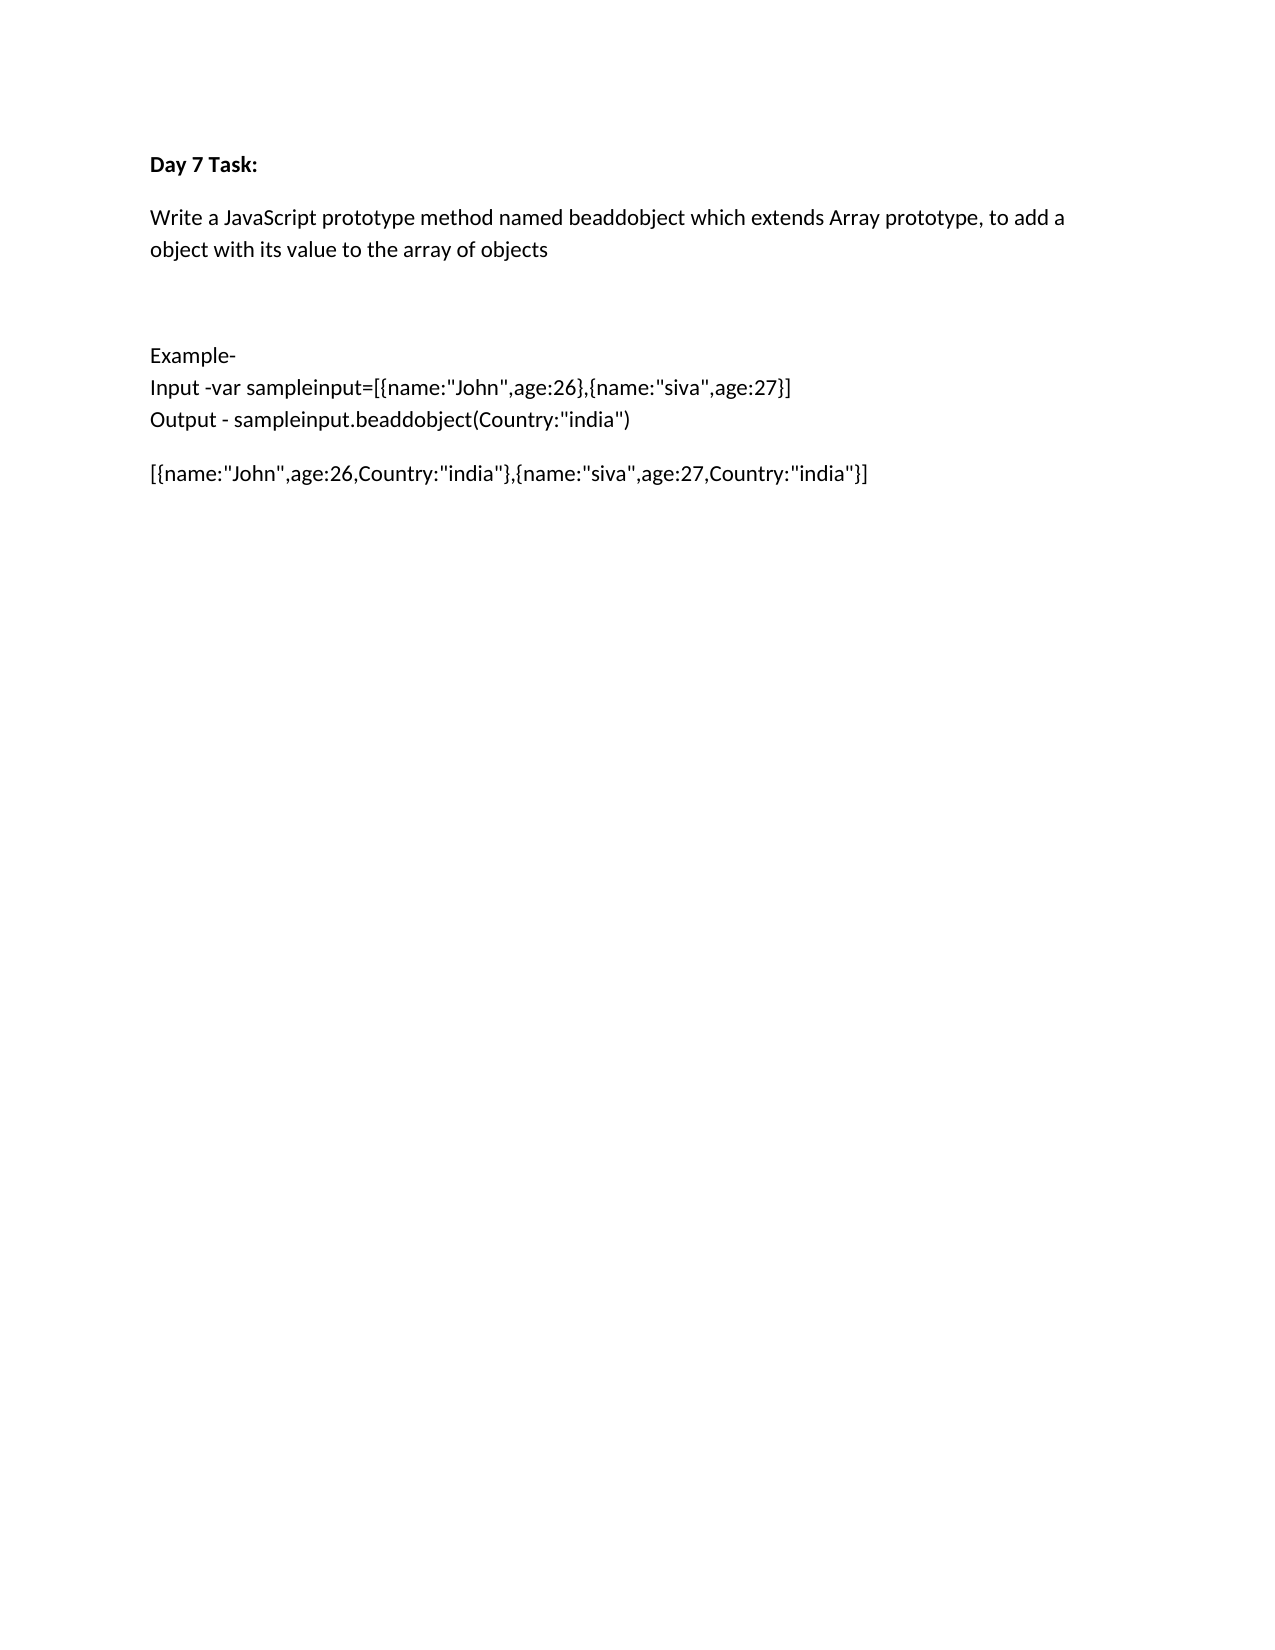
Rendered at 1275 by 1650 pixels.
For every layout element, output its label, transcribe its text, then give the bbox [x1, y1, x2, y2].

text Day 7 Task: [150, 150, 1125, 178]
text Write a JavaScript prototype method named beaddobject which extends Array prototype, to add a object with its value to the array of objects [150, 203, 1125, 263]
text [{name:"John",age:26,Country:"india"},{name:"siva",age:27,Country:"india"}] [150, 459, 1125, 487]
text Example- Input -var sampleinput=[{name:"John",age:26},{name:"siva",age:27}] Output - sampleinput.beaddobject(Country:"india") [150, 341, 1125, 434]
